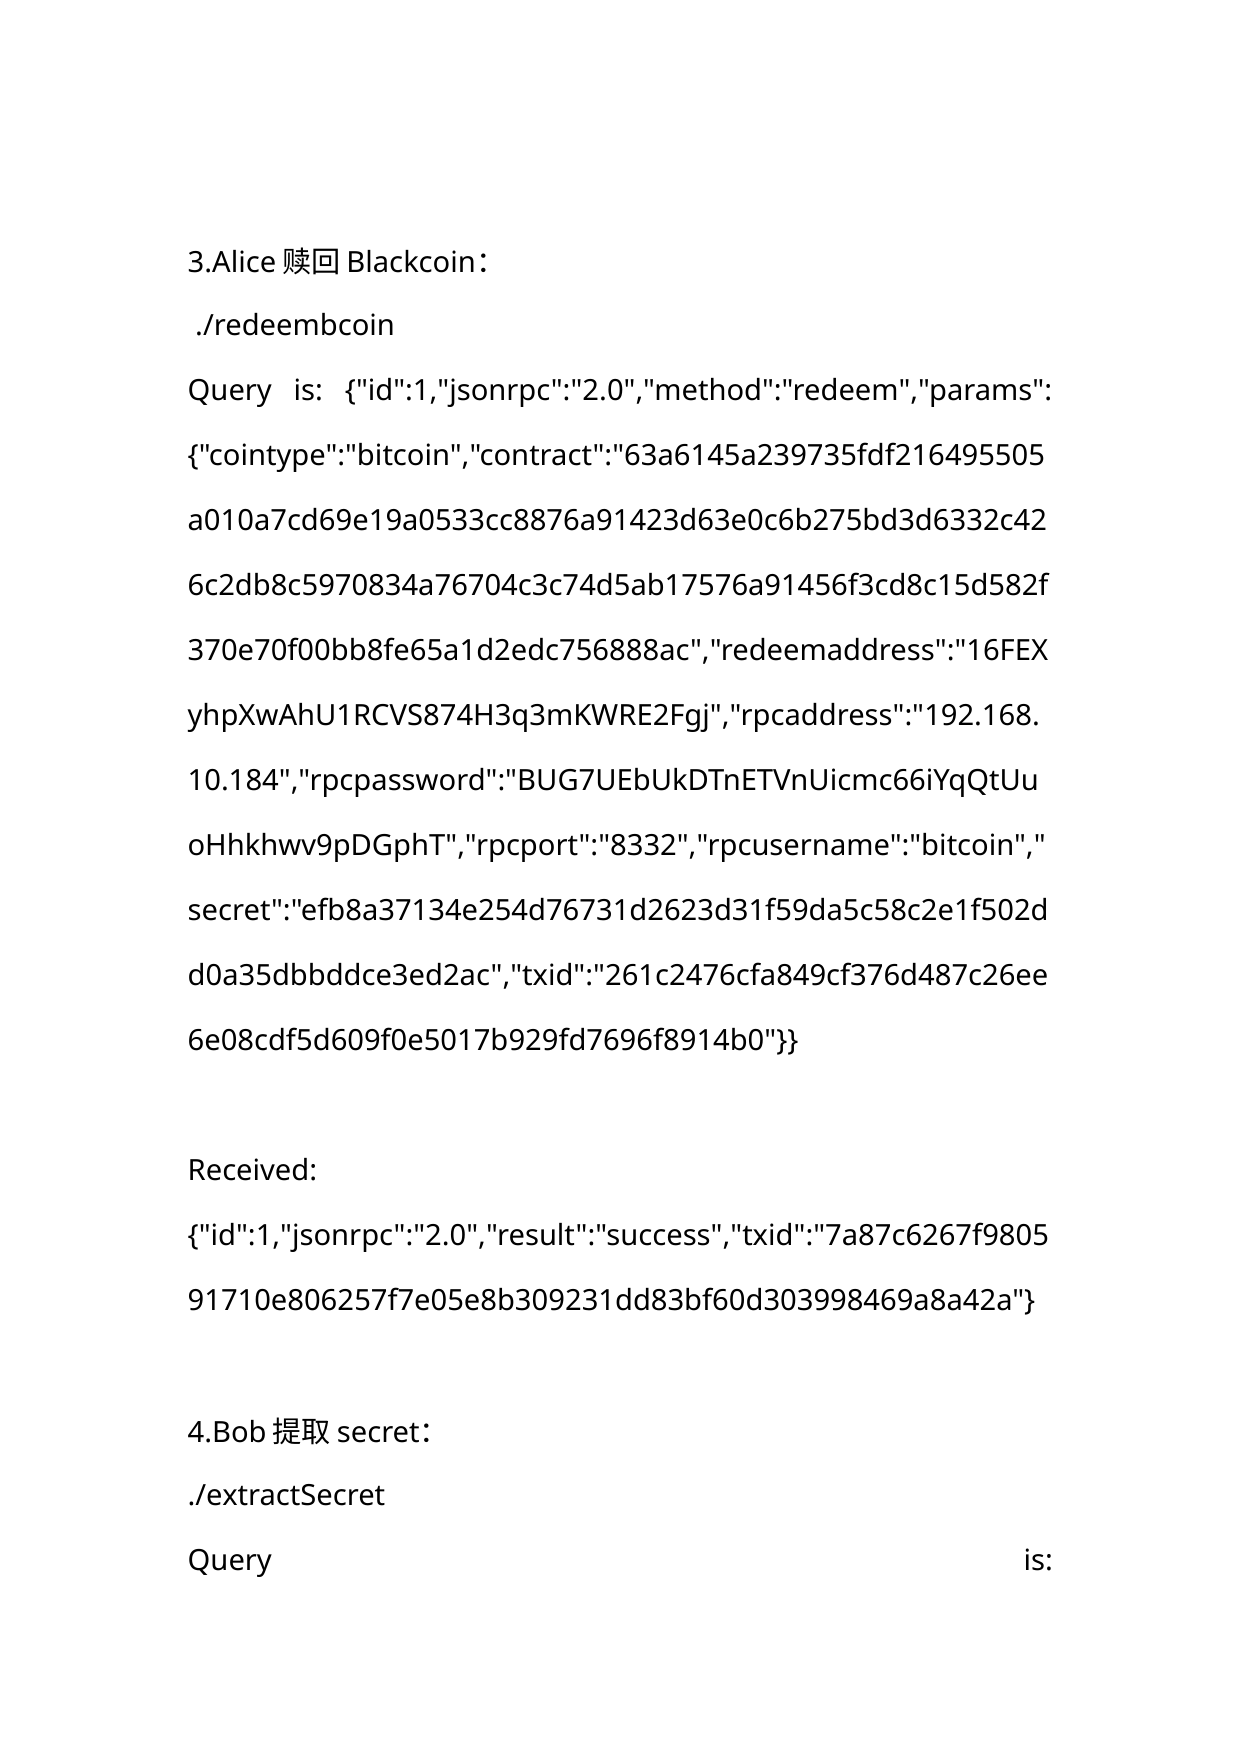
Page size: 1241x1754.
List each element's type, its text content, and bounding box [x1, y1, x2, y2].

text 4.Bob提取secret： [187, 1397, 1053, 1462]
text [187, 1527, 1053, 1592]
text ./redeembcoin [187, 292, 1053, 357]
text ./extractSecret [187, 1462, 1053, 1527]
text Query is: {"id":1,"jsonrpc":"2.0","method":"redeem","params":{"cointype":"bitcoin","contract":"63a6145a239735fdf216495505a010a7cd69e19a0533cc8876a91423d63e0c6b275bd3d6332c426c2db8c5970834a76704c3c74d5ab17576a91456f3cd8c15d582f370e70f00bb8fe65a1d2edc756888ac","redeemaddress":"16FEXyhpXwAhU1RCVS874H3q3mKWRE2Fgj","rpcaddress":"192.168.10.184","rpcpassword":"BUG7UEbUkDTnETVnUicmc66iYqQtUuoHhkhwv9pDGphT","rpcport":"8332","rpcusername":"bitcoin","secret":"efb8a37134e254d76731d2623d31f59da5c58c2e1f502dd0a35dbbddce3ed2ac","txid":"261c2476cfa849cf376d487c26ee6e08cdf5d609f0e5017b929fd7696f8914b0"}} [187, 357, 1053, 1072]
text 3.Alice赎回Blackcoin： [187, 227, 1053, 292]
text Received: {"id":1,"jsonrpc":"2.0","result":"success","txid":"7a87c6267f980591710e806257f7e05e8b309231dd83bf60d303998469a8a42a"} [187, 1137, 1053, 1332]
